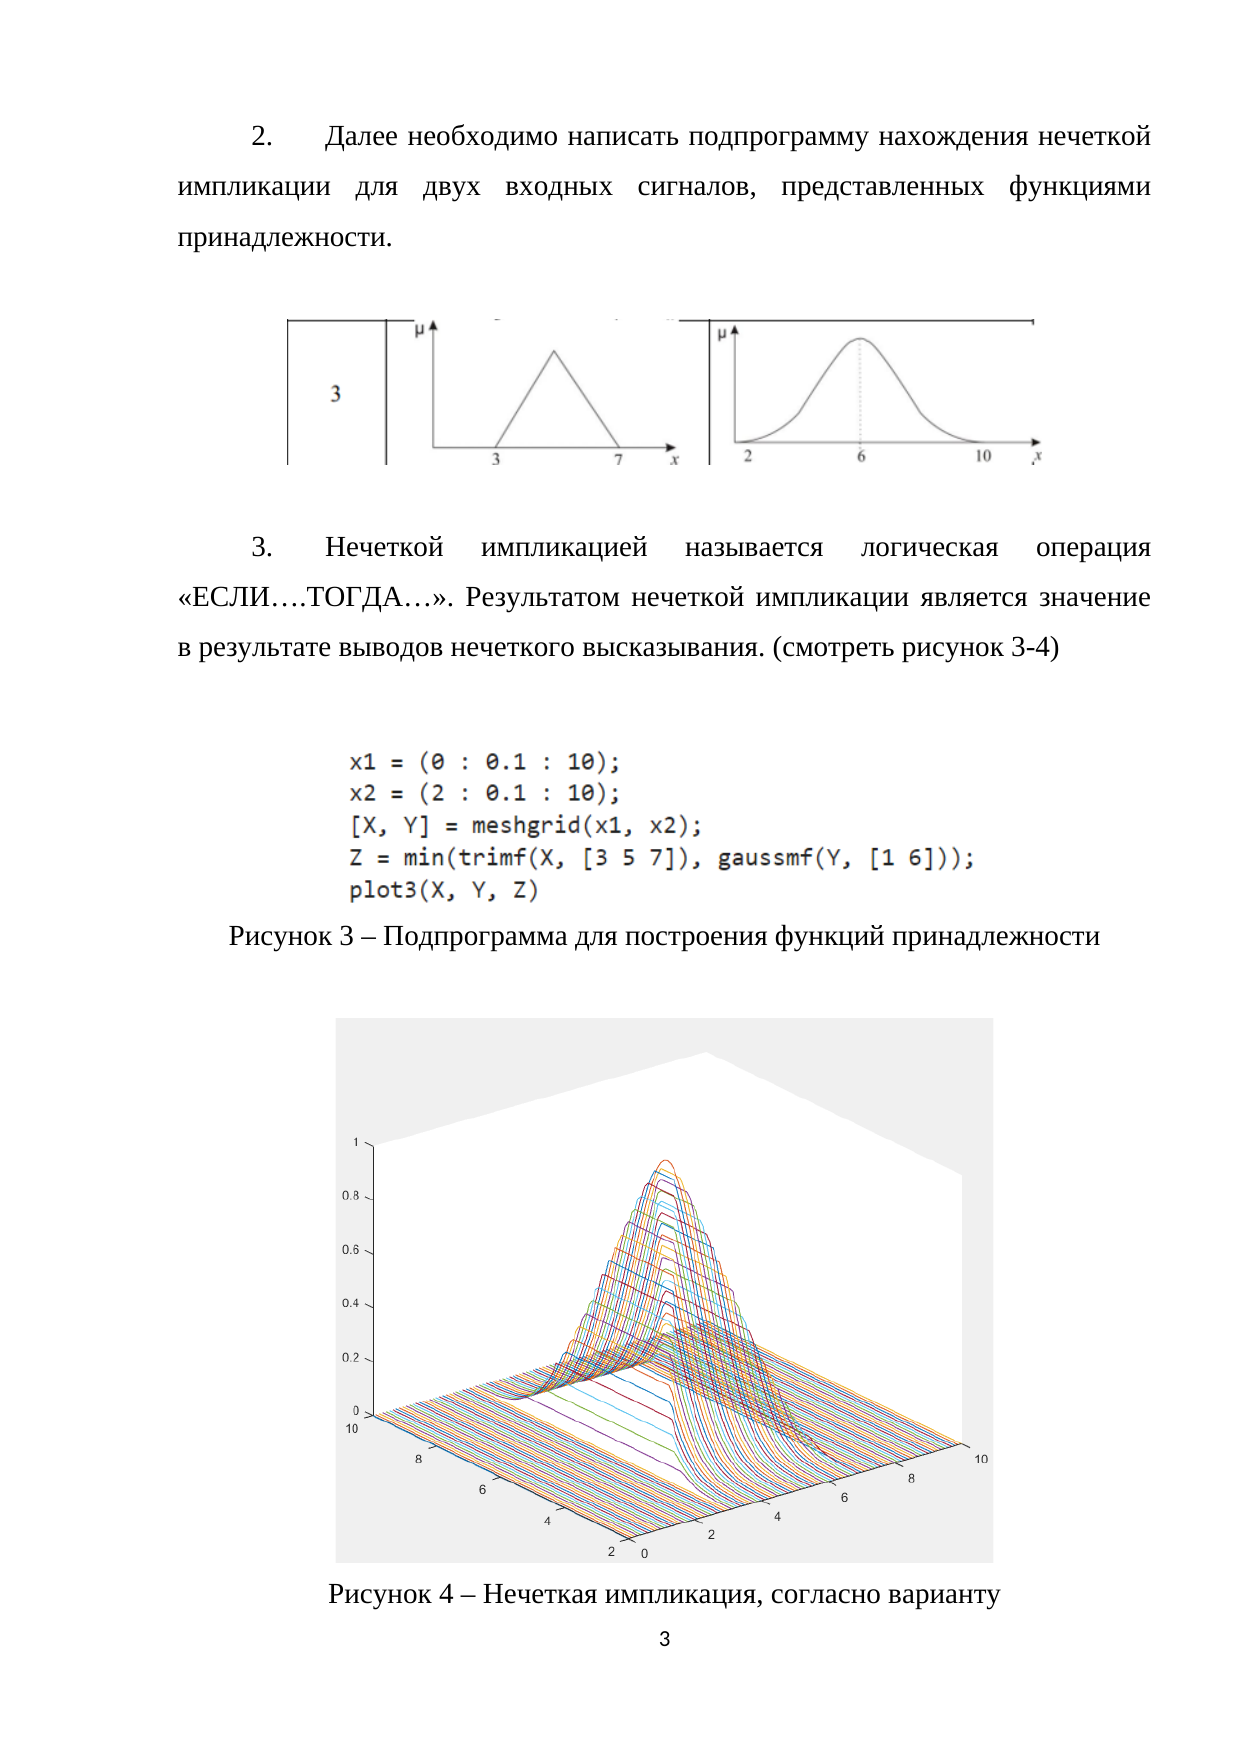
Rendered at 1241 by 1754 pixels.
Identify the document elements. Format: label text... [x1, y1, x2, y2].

picture [335, 1018, 994, 1563]
picture [287, 319, 1042, 465]
list Нечеткой импликацией называется логическая операция «ЕСЛИ….ТОГДА…». Результатом нечеткой импликации является значение в результате выводов нечеткого высказывания. (смотреть рисунок 3-4) [177, 529, 1152, 663]
list Далее необходимо написать подпрограмму нахождения нечеткой импликации для двух входных сигналов, представленных функциями принадлежности. [177, 118, 1152, 252]
text Рисунок 4 – Нечеткая импликация, согласно варианту [177, 1576, 1152, 1610]
picture [348, 746, 980, 904]
text Рисунок 3 – Подпрограмма для построения функций принадлежности [177, 918, 1152, 952]
